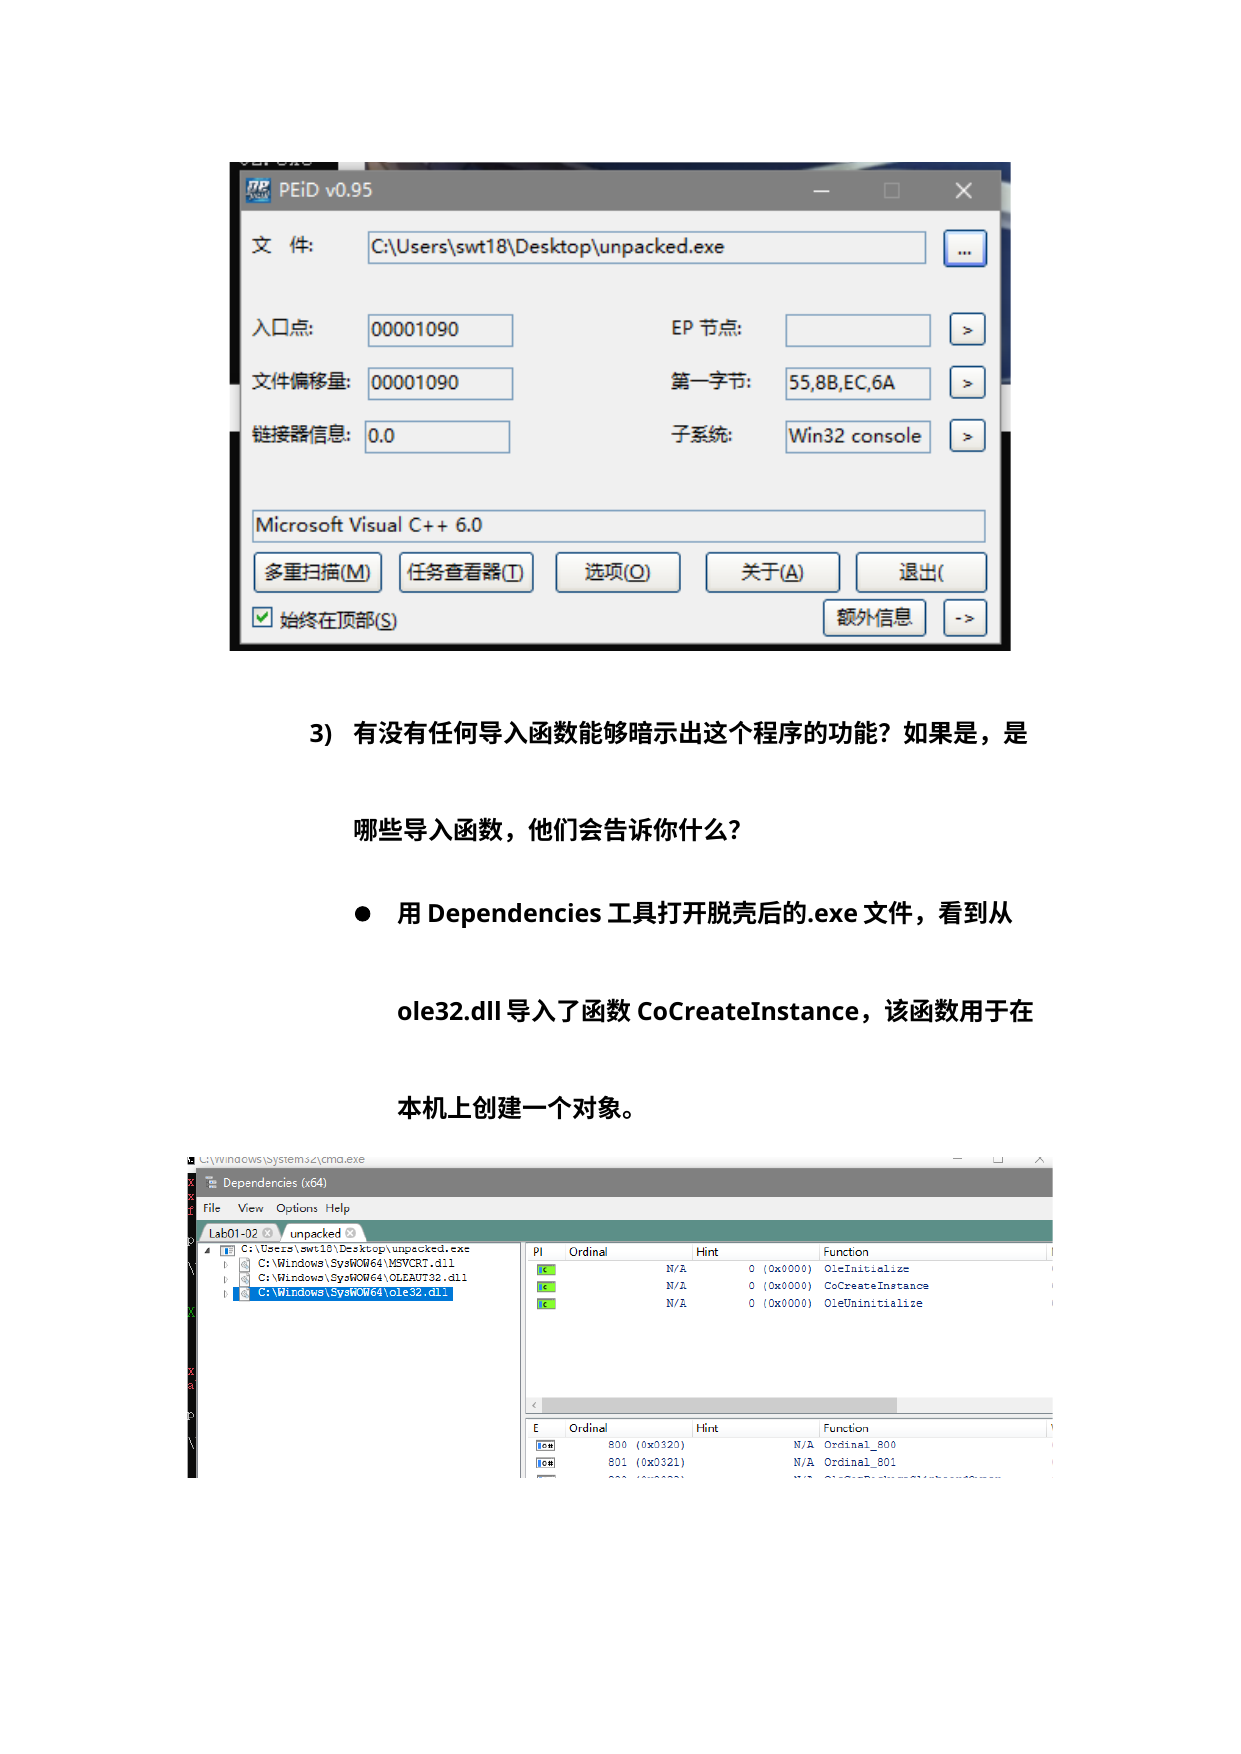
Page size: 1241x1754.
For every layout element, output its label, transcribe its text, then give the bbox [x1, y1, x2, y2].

picture [229, 162, 1011, 651]
list 用Dependencies工具打开脱壳后的.exe文件，看到从ole32.dll导入了函数CoCreateInstance，该函数用于在本机上创建一个对象。 [353, 879, 1053, 1139]
list 有没有任何导入函数能够暗示出这个程序的功能？如果是，是哪些导入函数，他们会告诉你什么？ [309, 699, 1053, 861]
picture [187, 1157, 1053, 1478]
